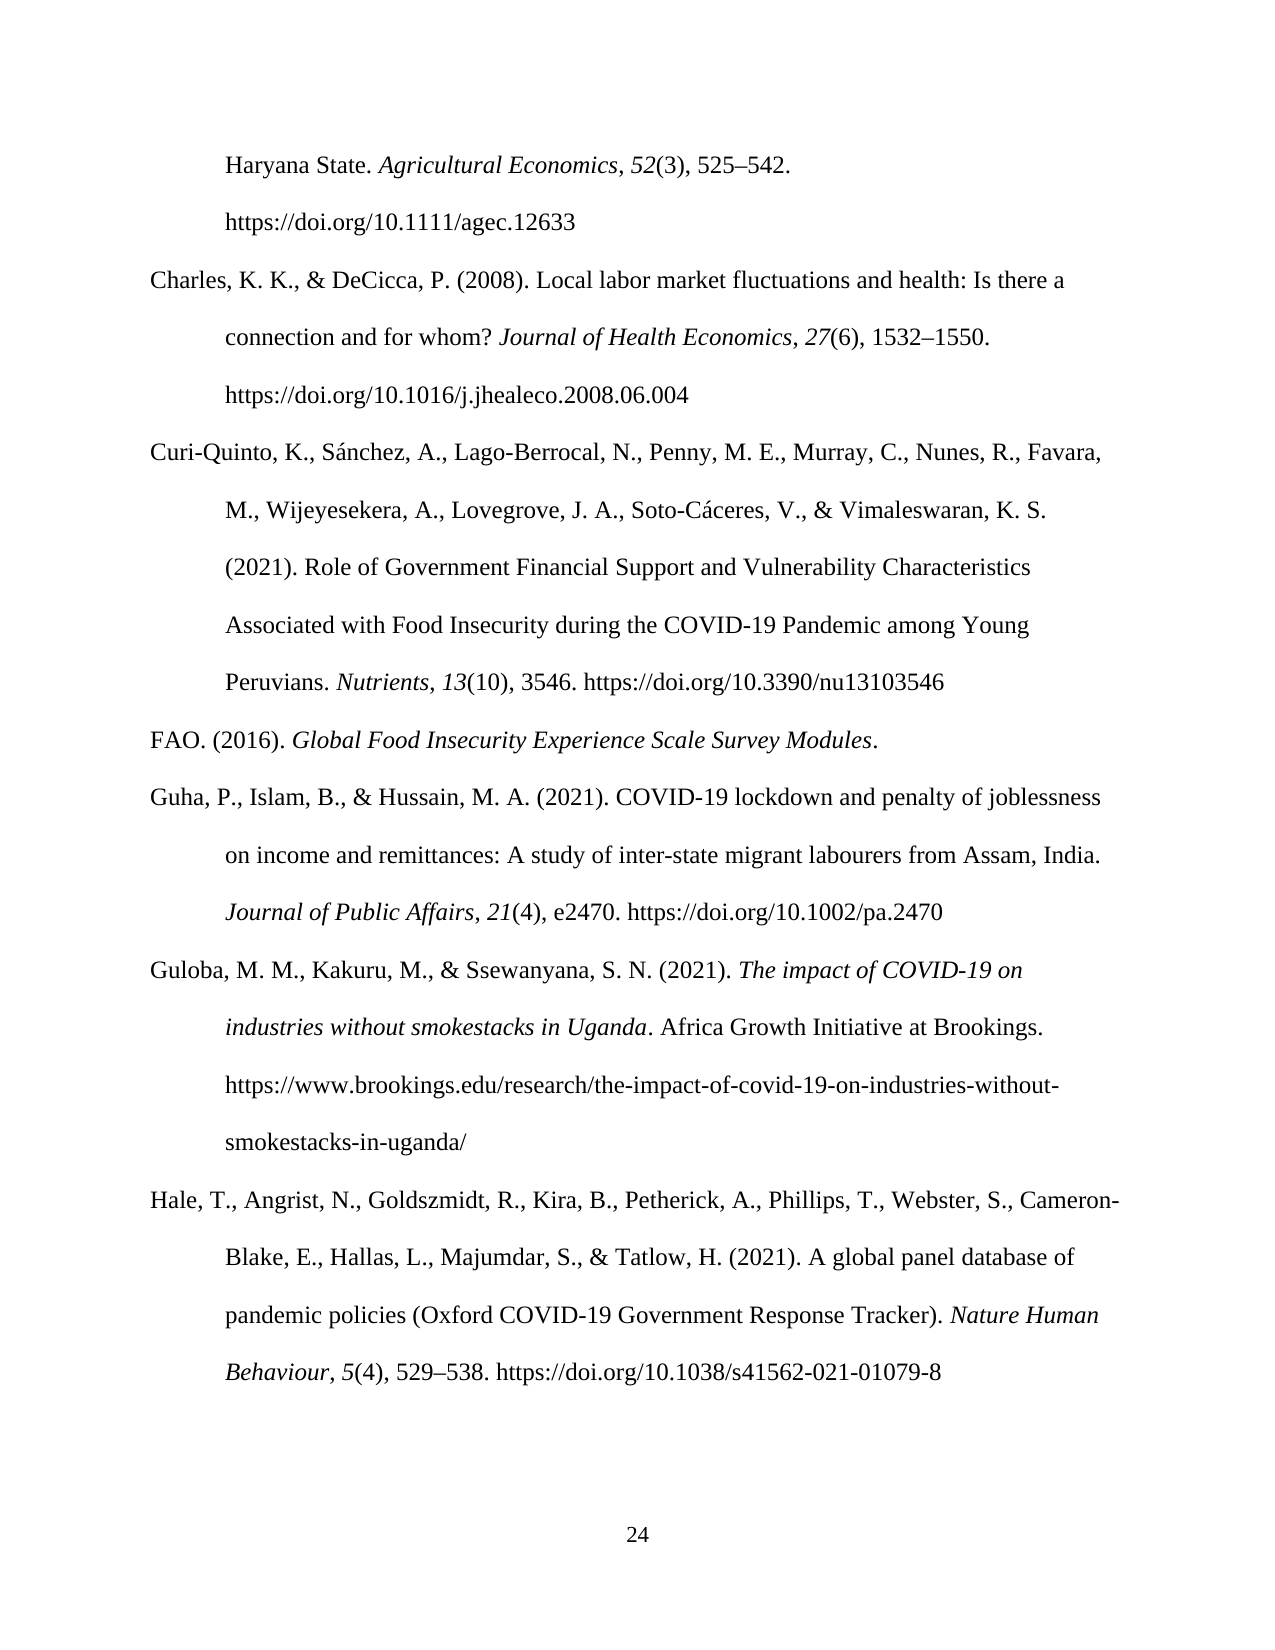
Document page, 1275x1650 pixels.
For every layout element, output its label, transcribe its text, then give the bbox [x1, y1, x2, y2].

text Hale, T., Angrist, N., Goldszmidt, R., Kira, B., Petherick, A., Phillips, T., Webster, S., Cameron-Blake, E., Hallas, L., Majumdar, S., & Tatlow, H. (2021). A global panel database of pandemic policies (Oxford COVID-19 Government Response Tracker). Nature Human Behaviour, 5(4), 529–538. https://doi.org/10.1038/s41562-021-01079-8 [150, 1185, 1125, 1386]
text Charles, K. K., & DeCicca, P. (2008). Local labor market fluctuations and health: Is there a connection and for whom? Journal of Health Economics, 27(6), 1532–1550. https://doi.org/10.1016/j.jhealeco.2008.06.004 [150, 265, 1125, 409]
text Guha, P., Islam, B., & Hussain, M. A. (2021). COVID-19 lockdown and penalty of joblessness on income and remittances: A study of inter-state migrant labourers from Assam, India. Journal of Public Affairs, 21(4), e2470. https://doi.org/10.1002/pa.2470 [150, 782, 1125, 926]
text Guloba, M. M., Kakuru, M., & Ssewanyana, S. N. (2021). The impact of COVID-19 on industries without smokestacks in Uganda. Africa Growth Initiative at Brookings. https://www.brookings.edu/research/the-impact-of-covid-19-on-industries-without-smokestacks-in-uganda/ [150, 955, 1125, 1156]
text FAO. (2016). Global Food Insecurity Experience Scale Survey Modules. [150, 725, 1125, 754]
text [150, 150, 1125, 236]
text Curi-Quinto, K., Sánchez, A., Lago-Berrocal, N., Penny, M. E., Murray, C., Nunes, R., Favara, M., Wijeyesekera, A., Lovegrove, J. A., Soto-Cáceres, V., & Vimaleswaran, K. S. (2021). Role of Government Financial Support and Vulnerability Characteristics Associated with Food Insecurity during the COVID-19 Pandemic among Young Peruvians. Nutrients, 13(10), 3546. https://doi.org/10.3390/nu13103546 [150, 437, 1125, 696]
